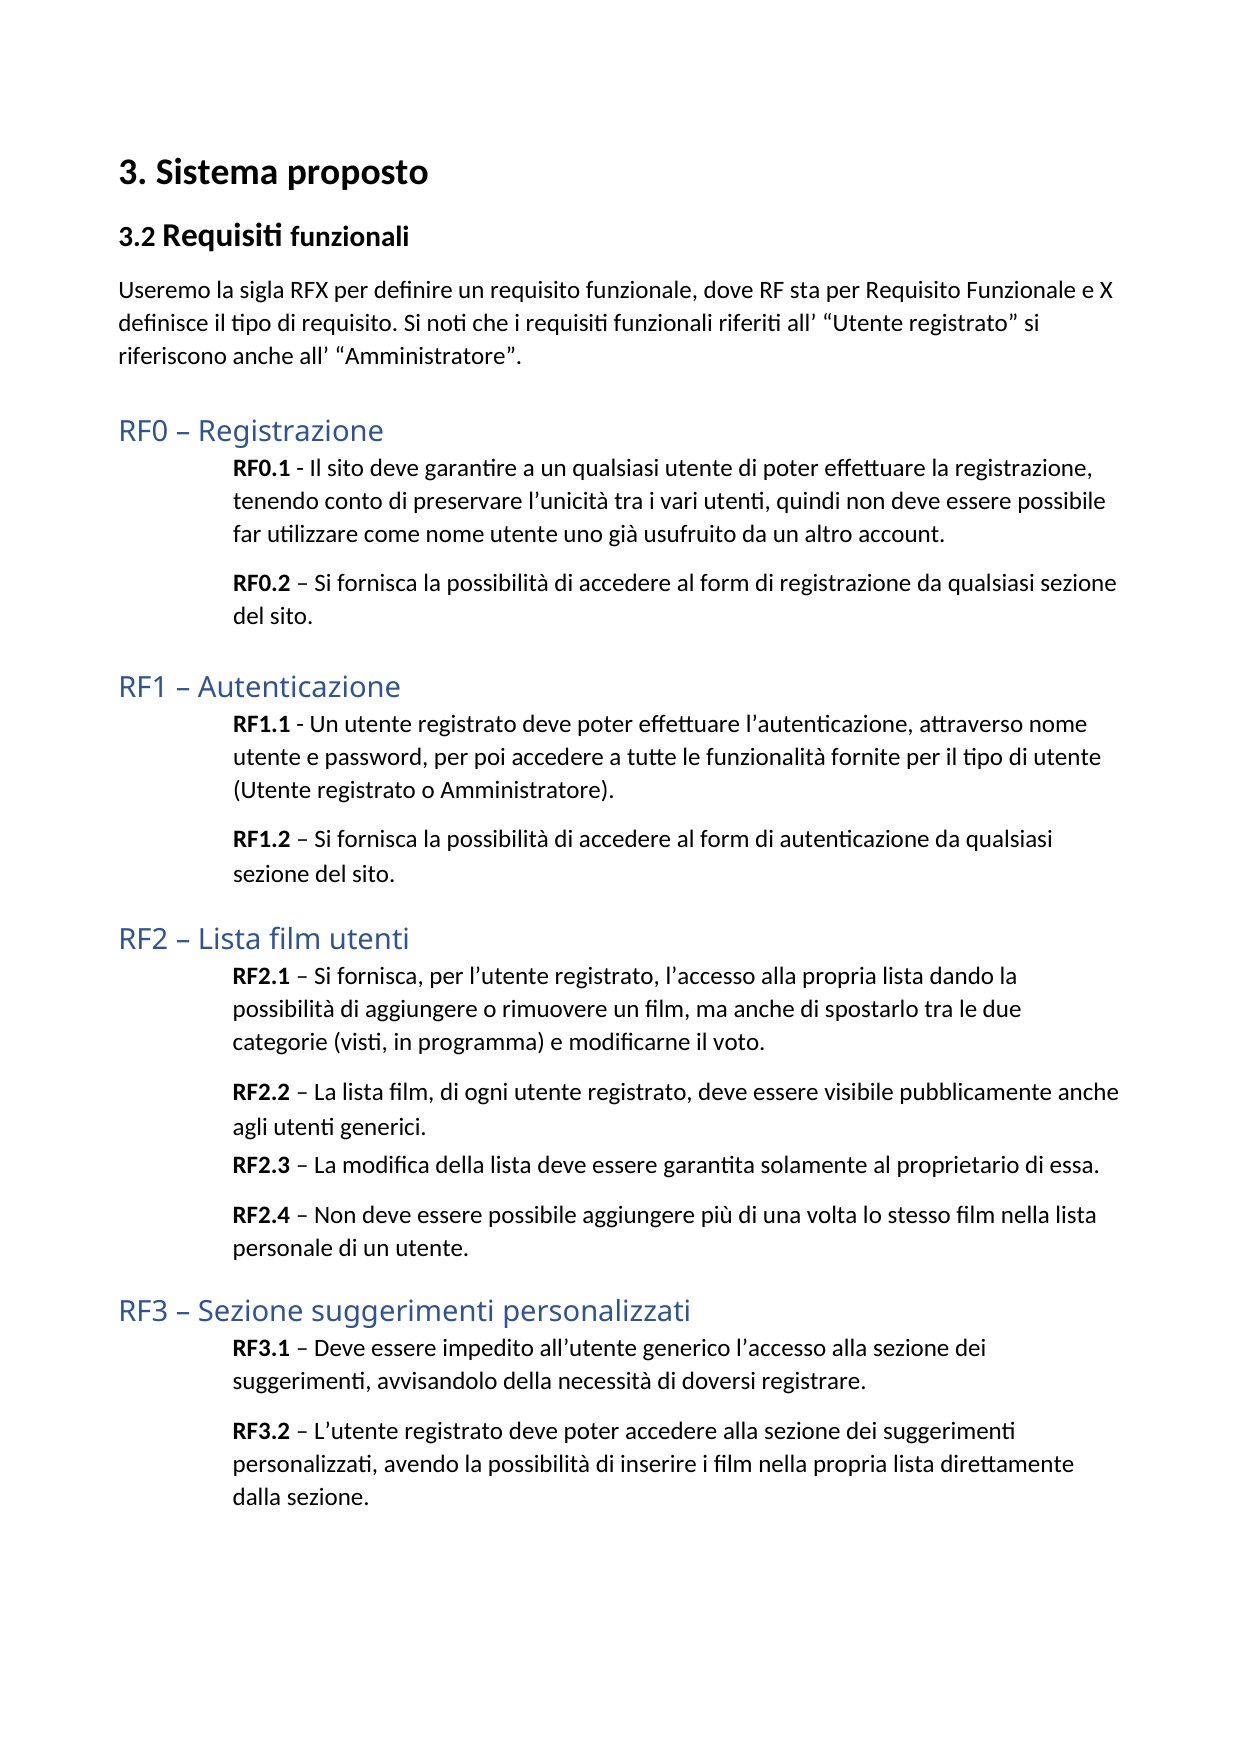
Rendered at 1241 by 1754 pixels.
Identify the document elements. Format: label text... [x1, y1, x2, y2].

subtitle RF3 – Sezione suggerimenti personalizzati [118, 1290, 1122, 1330]
text RF2.1 – Si fornisca, per l’utente registrato, l’accesso alla propria lista dando la possibilità di aggiungere o rimuovere un film, ma anche di spostarlo tra le due categorie (visti, in programma) e modificarne il voto. [232, 961, 1122, 1057]
text 3. Sistema proposto [118, 148, 1122, 193]
text RF2.2 – La lista film, di ogni utente registrato, deve essere visibile pubblicamente anche agli utenti generici. [232, 1076, 1122, 1141]
text RF1.2 – Si fornisca la possibilità di accedere al form di autenticazione da qualsiasi sezione del sito. [233, 824, 1122, 889]
text RF3.1 – Deve essere impedito all’utente generico l’accesso alla sezione dei suggerimenti, avvisandolo della necessità di doversi registrare. [232, 1332, 1122, 1396]
text RF2.3 – La modifica della lista deve essere garantita solamente al proprietario di essa. [159, 1150, 1122, 1180]
text RF0.1 - Il sito deve garantire a un qualsiasi utente di poter effettuare la registrazione, [233, 452, 1122, 483]
subtitle RF2 – Lista film utenti [118, 919, 1122, 958]
text RF0.2 – Si fornisca la possibilità di accedere al form di registrazione da qualsiasi sezione del sito. [233, 567, 1122, 631]
text tenendo conto di preservare l’unicità tra i vari utenti, quindi non deve essere possibile far utilizzare come nome utente uno già usufruito da un altro account. [233, 486, 1122, 548]
subtitle RF1 – Autenticazione [118, 666, 1122, 706]
text RF1.1 - Un utente registrato deve poter effettuare l’autenticazione, attraverso nome utente e password, per poi accedere a tutte le funzionalità fornite per il tipo di utente (Utente registrato o Amministratore). [233, 708, 1122, 805]
text RF3.2 – L’utente registrato deve poter accedere alla sezione dei suggerimenti personalizzati, avendo la possibilità di inserire i film nella propria lista direttamente dalla sezione. [232, 1415, 1122, 1511]
text Useremo la sigla RFX per definire un requisito funzionale, dove RF sta per Requisito Funzionale e X definisce il tipo di requisito. Si noti che i requisiti funzionali riferiti all’ “Utente registrato” si riferiscono anche all’ “Amministratore”. [118, 274, 1122, 371]
subtitle RF0 – Registrazione [118, 410, 1122, 450]
text RF2.4 – Non deve essere possibile aggiungere più di una volta lo stesso film nella lista personale di un utente. [232, 1199, 1122, 1263]
text 3.2 Requisiti funzionali [118, 214, 1122, 254]
